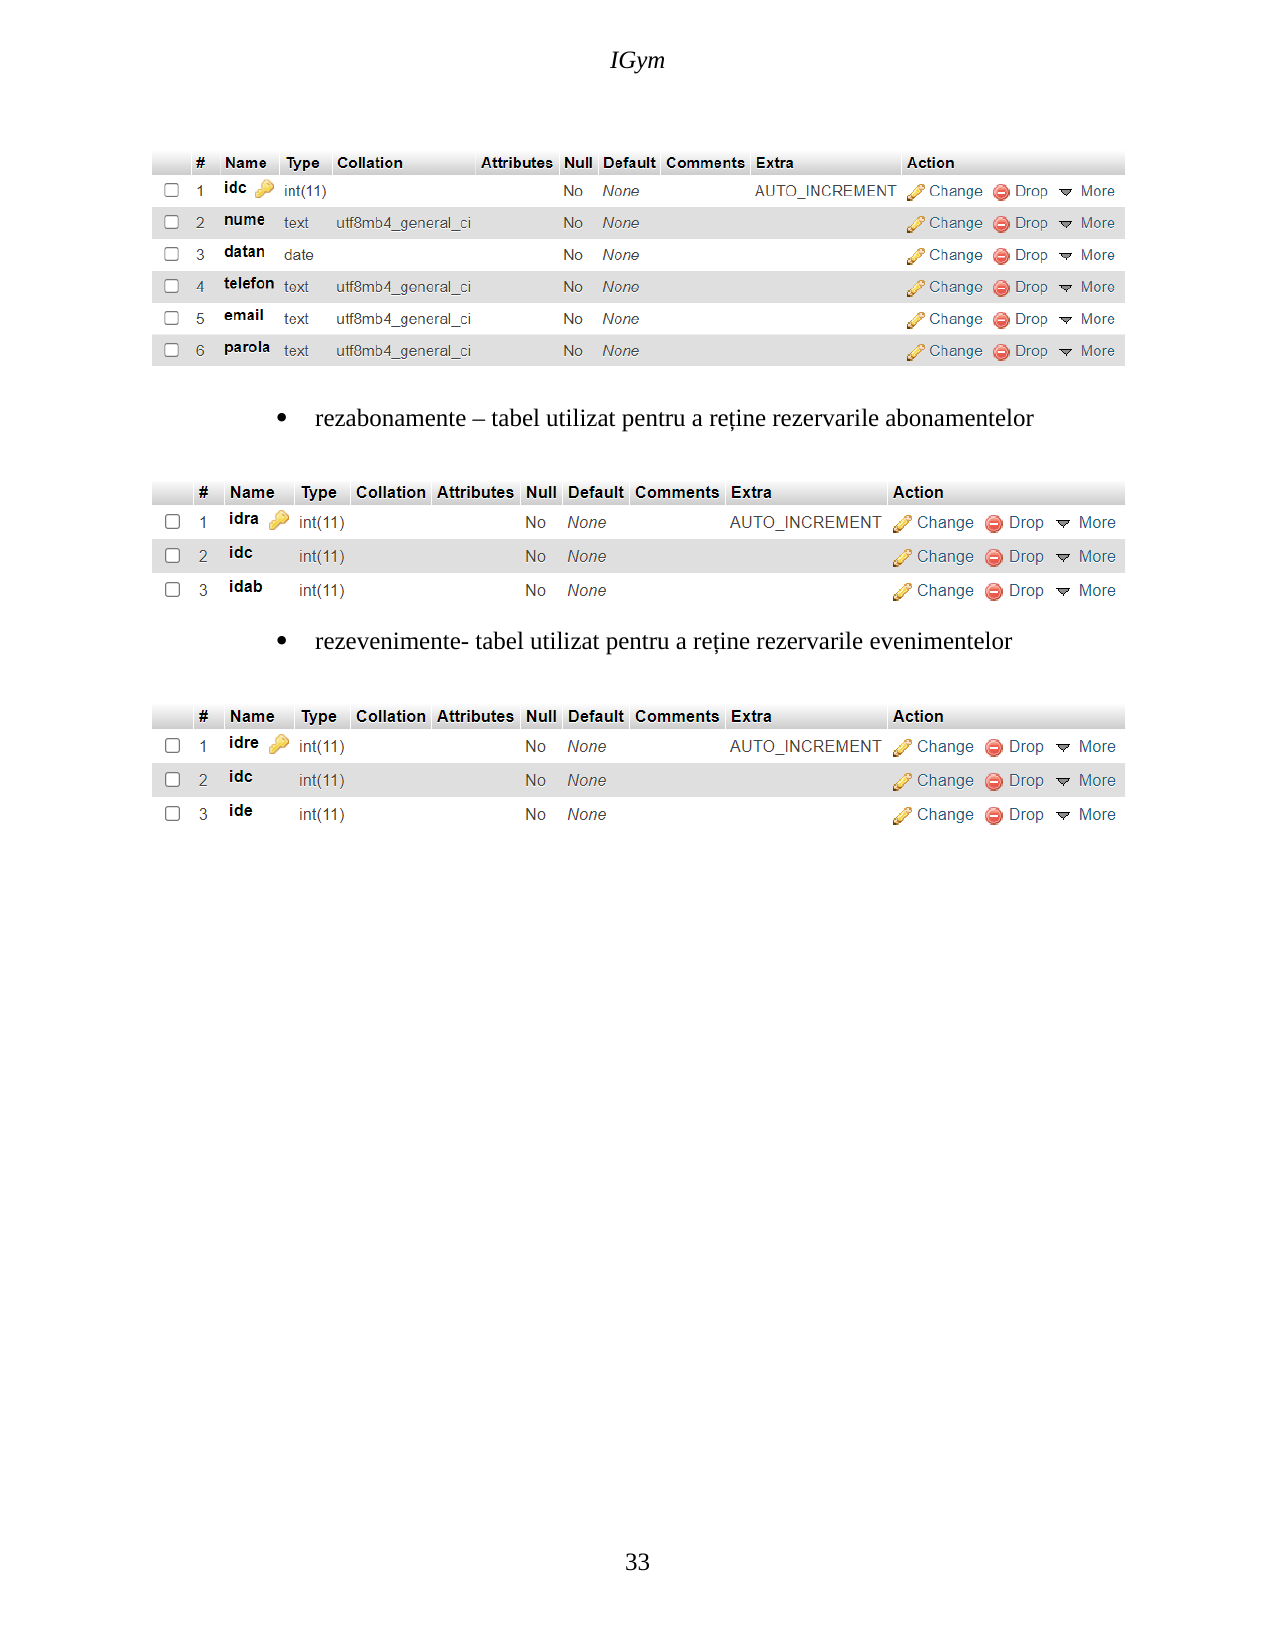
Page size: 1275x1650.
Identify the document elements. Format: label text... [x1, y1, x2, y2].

picture [150, 481, 1125, 609]
list rezabonamente – tabel utilizat pentru a reține rezervarile abonamentelor [277, 403, 1125, 432]
list rezevenimente- tabel utilizat pentru a reține rezervarile evenimentelor [277, 626, 1125, 654]
picture [150, 704, 1125, 834]
picture [150, 150, 1125, 366]
